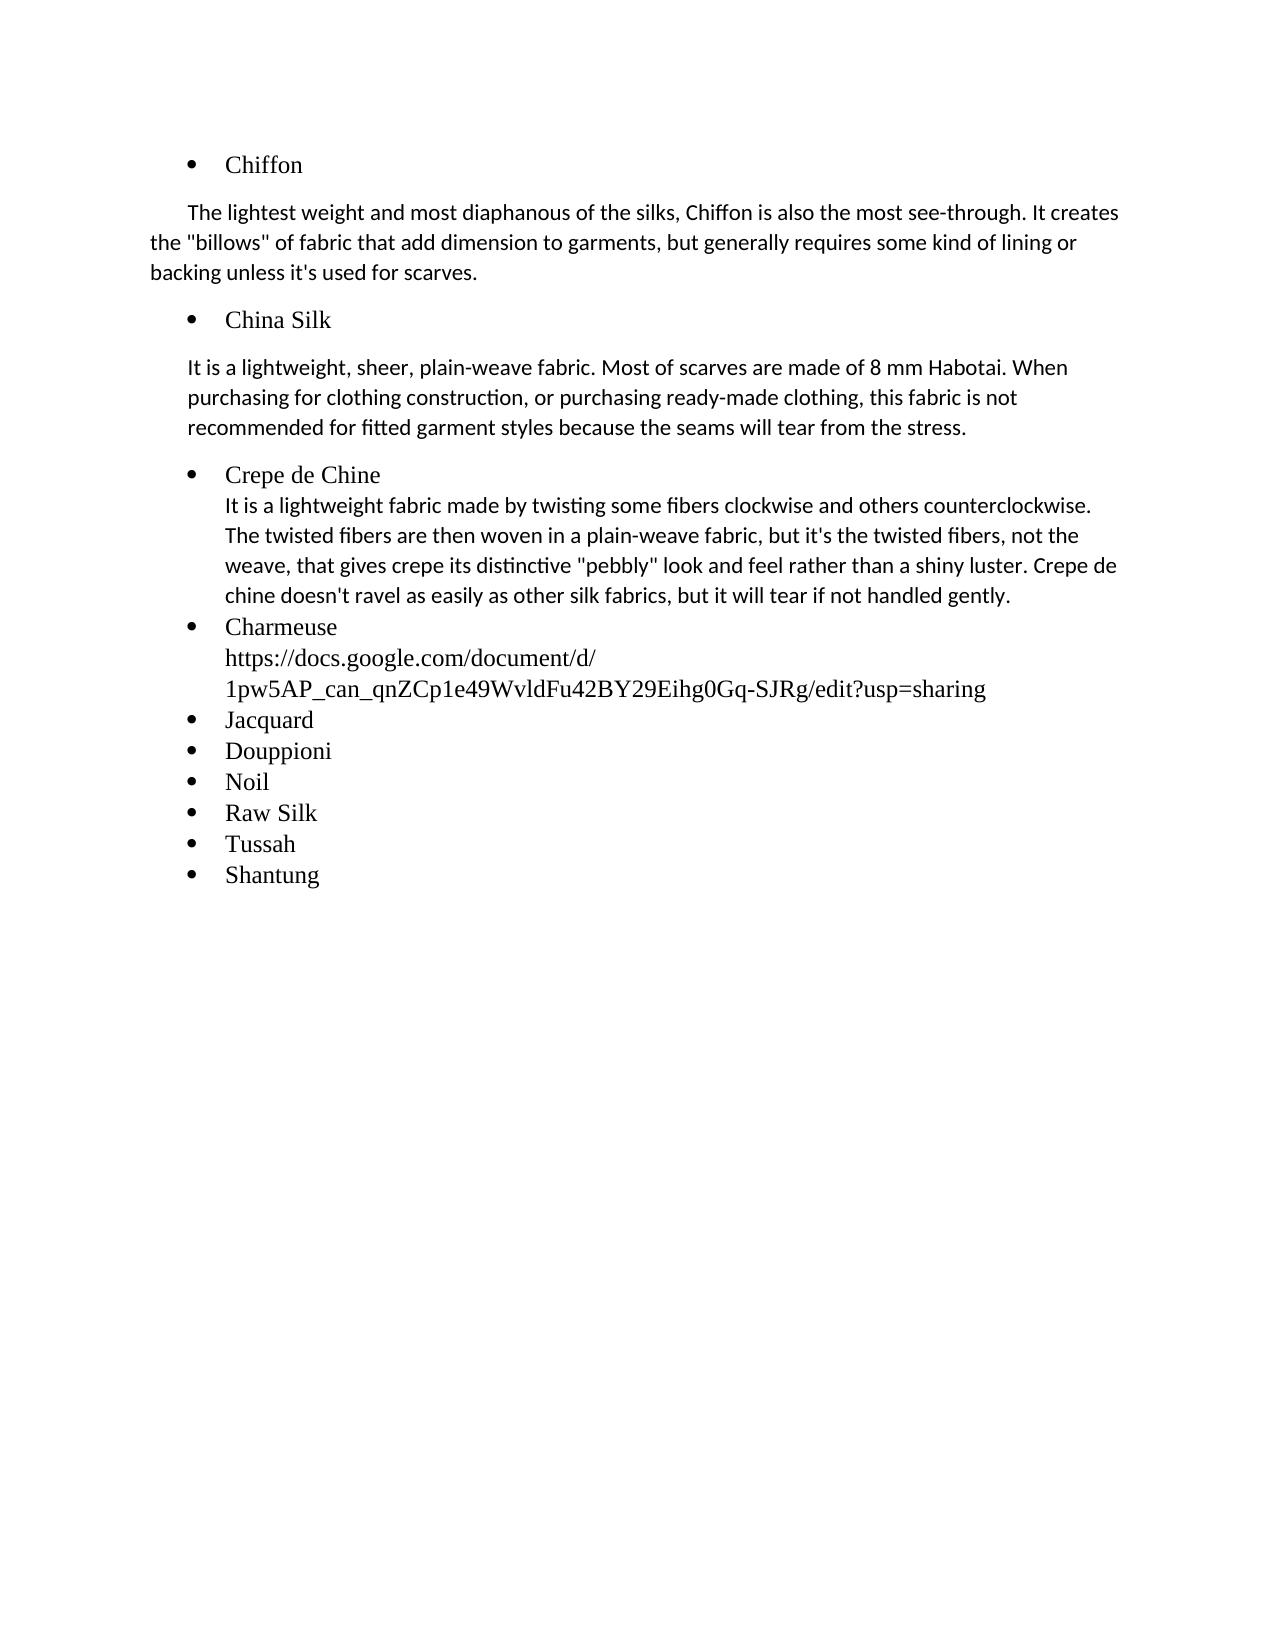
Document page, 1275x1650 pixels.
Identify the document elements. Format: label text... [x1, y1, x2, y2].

list Chiffon [187, 150, 1125, 179]
list China Silk [187, 305, 1125, 334]
list Crepe de Chine [187, 460, 1125, 489]
text It is a lightweight, sheer, plain-weave fabric. Most of scarves are made of 8 mm Habotai. When purchasing for clothing construction, or purchasing ready-made clothing, this fabric is not recommended for fitted garment styles because the seams will tear from the stress. [187, 353, 1125, 441]
list https://docs.google.com/document/d/1pw5AP_can_qnZCp1e49WvldFu42BY29Eihg0Gq-SJRg/edit?usp=sharing [225, 643, 1125, 703]
list Shantung [187, 860, 1125, 889]
list Raw Silk [187, 798, 1125, 827]
text The lightest weight and most diaphanous of the silks, Chiffon is also the most see-through. It creates the "billows" of fabric that add dimension to garments, but generally requires some kind of lining or backing unless it's used for scarves. [150, 198, 1125, 286]
list Charmeuse [187, 612, 1125, 641]
list Tussah [187, 829, 1125, 858]
list Jacquard [187, 705, 1125, 734]
list Douppioni [187, 736, 1125, 765]
list It is a lightweight fabric made by twisting some fibers clockwise and others counterclockwise. The twisted fibers are then woven in a plain-weave fabric, but it's the twisted fibers, not the weave, that gives crepe its distinctive "pebbly" look and feel rather than a shiny luster. Crepe de chine doesn't ravel as easily as other silk fabrics, but it will tear if not handled gently. [225, 491, 1125, 610]
list Noil [187, 767, 1125, 796]
